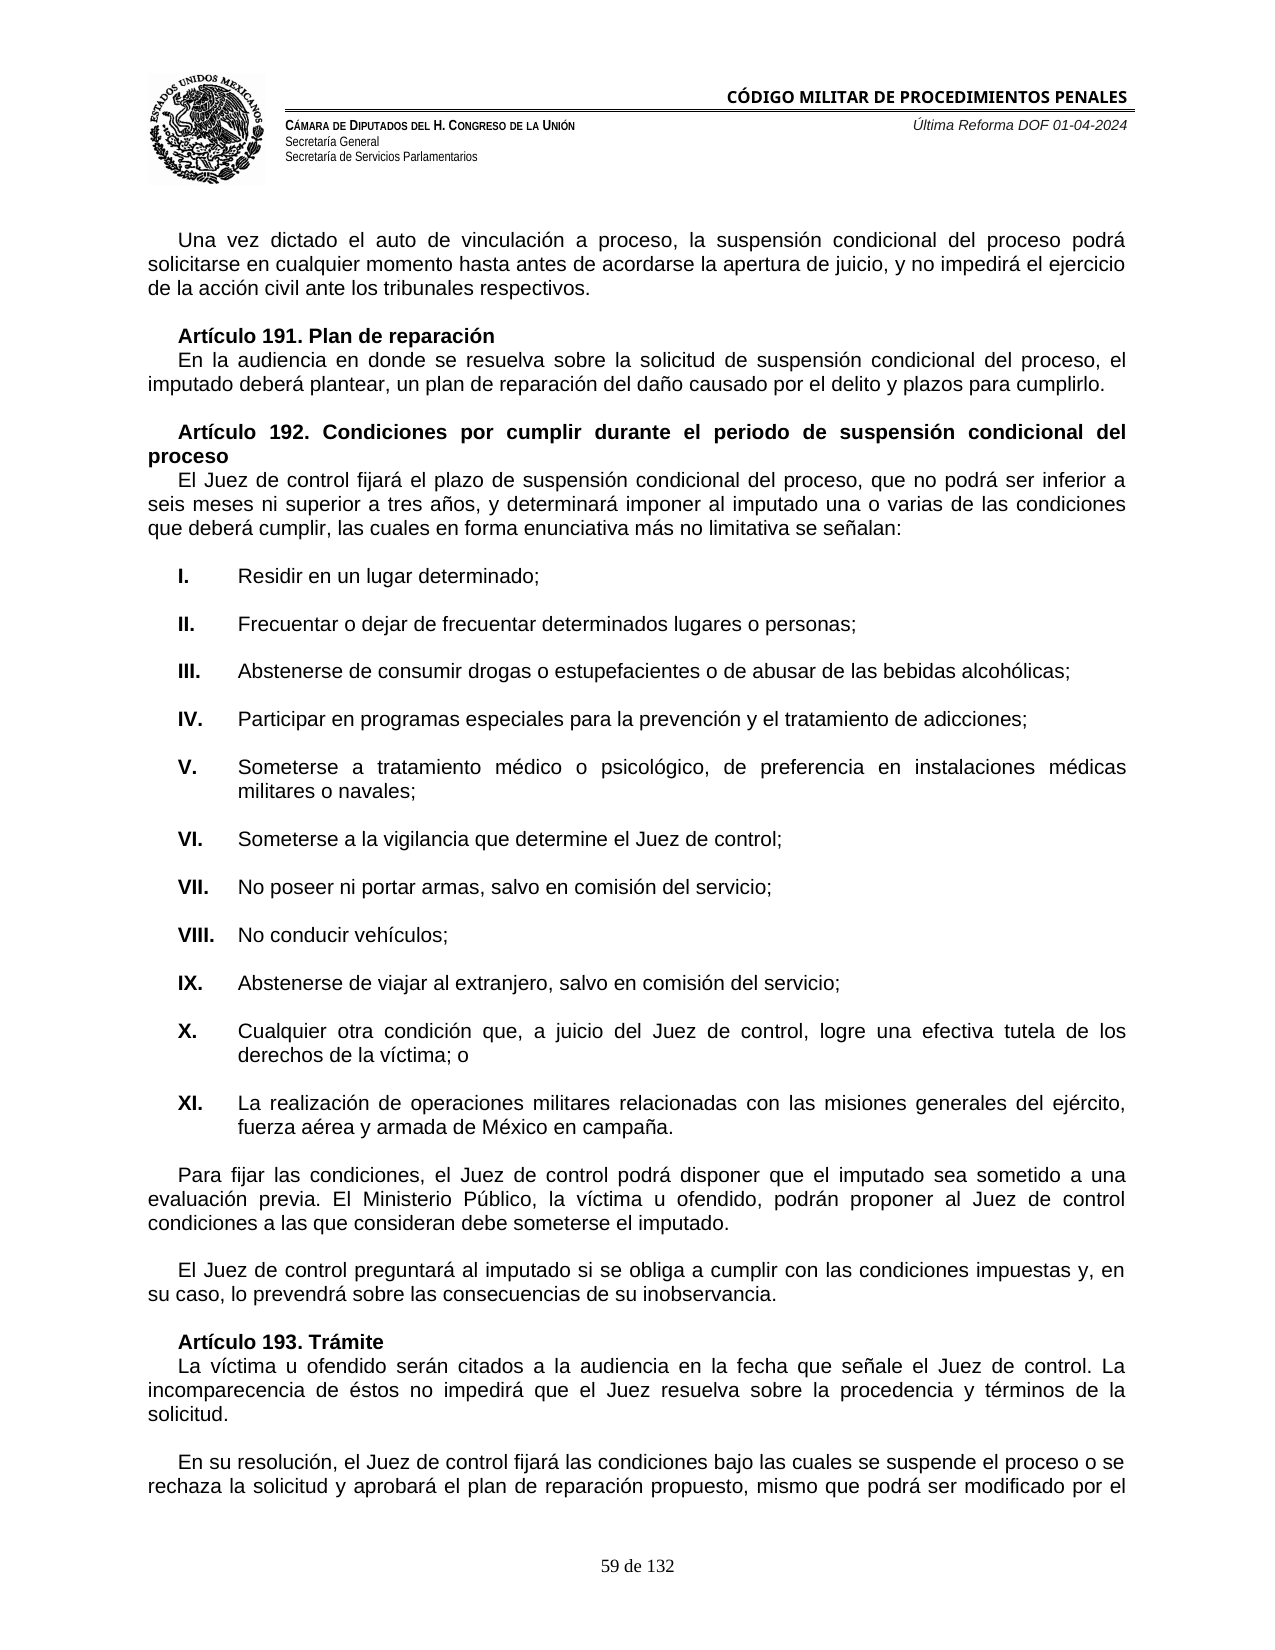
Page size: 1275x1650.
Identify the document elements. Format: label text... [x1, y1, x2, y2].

text II. Frecuentar o dejar de frecuentar determinados lugares o personas; [178, 611, 1127, 635]
text El Juez de control preguntará al imputado si se obliga a cumplir con las condiciones impuestas y, en su caso, lo prevendrá sobre las consecuencias de su inobservancia. [148, 1258, 1127, 1306]
text El Juez de control fijará el plazo de suspensión condicional del proceso, que no podrá ser inferior a seis meses ni superior a tres años, y determinará imponer al imputado una o varias de las condiciones que deberá cumplir, las cuales en forma enunciativa más no limitativa se señalan: [148, 468, 1127, 539]
text Para fijar las condiciones, el Juez de control podrá disponer que el imputado sea sometido a una evaluación previa. El Ministerio Público, la víctima u ofendido, podrán proponer al Juez de control condiciones a las que consideran debe someterse el imputado. [148, 1162, 1127, 1234]
text La víctima u ofendido serán citados a la audiencia en la fecha que señale el Juez de control. La incomparecencia de éstos no impedirá que el Juez resuelva sobre la procedencia y términos de la solicitud. [148, 1354, 1127, 1426]
text Artículo 192. Condiciones por cumplir durante el periodo de suspensión condicional del proceso [148, 420, 1127, 468]
text VIII. No conducir vehículos; [178, 923, 1127, 947]
text III. Abstenerse de consumir drogas o estupefacientes o de abusar de las bebidas alcohólicas; [178, 659, 1127, 683]
text VII. No poseer ni portar armas, salvo en comisión del servicio; [178, 875, 1127, 899]
text IV. Participar en programas especiales para la prevención y el tratamiento de adicciones; [178, 707, 1127, 731]
text IX. Abstenerse de viajar al extranjero, salvo en comisión del servicio; [178, 971, 1127, 995]
text VI. Someterse a la vigilancia que determine el Juez de control; [178, 827, 1127, 851]
text Artículo 193. Trámite [148, 1330, 1127, 1354]
text Una vez dictado el auto de vinculación a proceso, la suspensión condicional del proceso podrá solicitarse en cualquier momento hasta antes de acordarse la apertura de juicio, y no impedirá el ejercicio de la acción civil ante los tribunales respectivos. [148, 228, 1127, 300]
text V. Someterse a tratamiento médico o psicológico, de preferencia en instalaciones médicas militares o navales; [178, 755, 1127, 803]
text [148, 1450, 1127, 1498]
text I. Residir en un lugar determinado; [178, 563, 1127, 587]
text XI. La realización de operaciones militares relacionadas con las misiones generales del ejército, fuerza aérea y armada de México en campaña. [178, 1091, 1127, 1138]
text En la audiencia en donde se resuelva sobre la solicitud de suspensión condicional del proceso, el imputado deberá plantear, un plan de reparación del daño causado por el delito y plazos para cumplirlo. [148, 348, 1127, 396]
text Artículo 191. Plan de reparación [148, 324, 1127, 348]
text X. Cualquier otra condición que, a juicio del Juez de control, logre una efectiva tutela de los derechos de la víctima; o [178, 1019, 1127, 1067]
